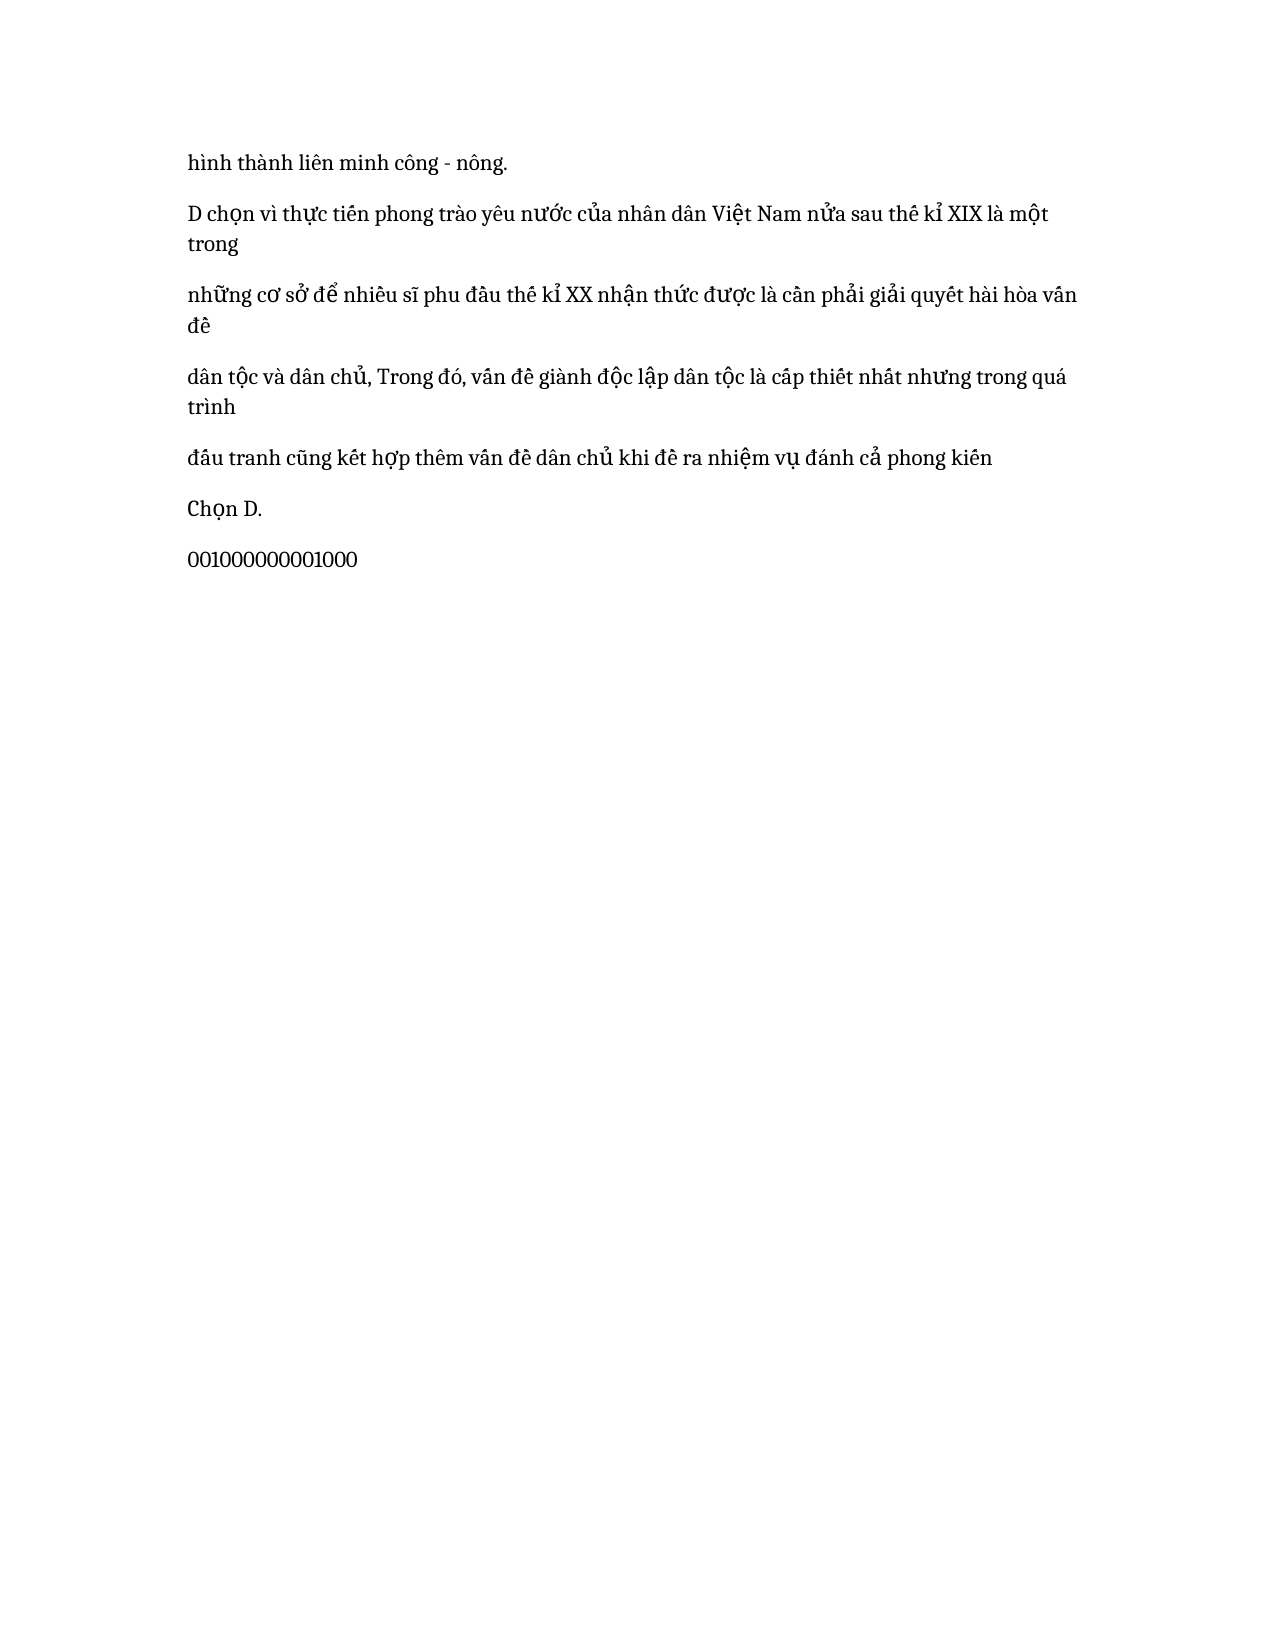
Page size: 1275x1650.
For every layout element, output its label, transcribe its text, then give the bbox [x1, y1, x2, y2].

text hình thành liên minh công - nông. [187, 150, 1087, 176]
text 001000000001000 [187, 547, 1087, 573]
text đấu tranh cũng kết hợp thêm vấn đề dân chủ khi đề ra nhiệm vụ đánh cả phong kiến [187, 445, 1087, 471]
text những cơ sở để nhiều sĩ phu đầu thế kỉ XX nhận thức được là cần phải giải quyết hài hòa vấn đề [187, 282, 1087, 339]
text D chọn vì thực tiến phong trào yêu nước của nhân dân Việt Nam nửa sau thế kỉ XIX là một trong [187, 201, 1087, 258]
text Chọn D. [187, 496, 1087, 522]
text dân tộc và dân chủ, Trong đó, vấn đề giành độc lập dân tộc là cấp thiết nhất nhưng trong quá trình [187, 363, 1087, 420]
